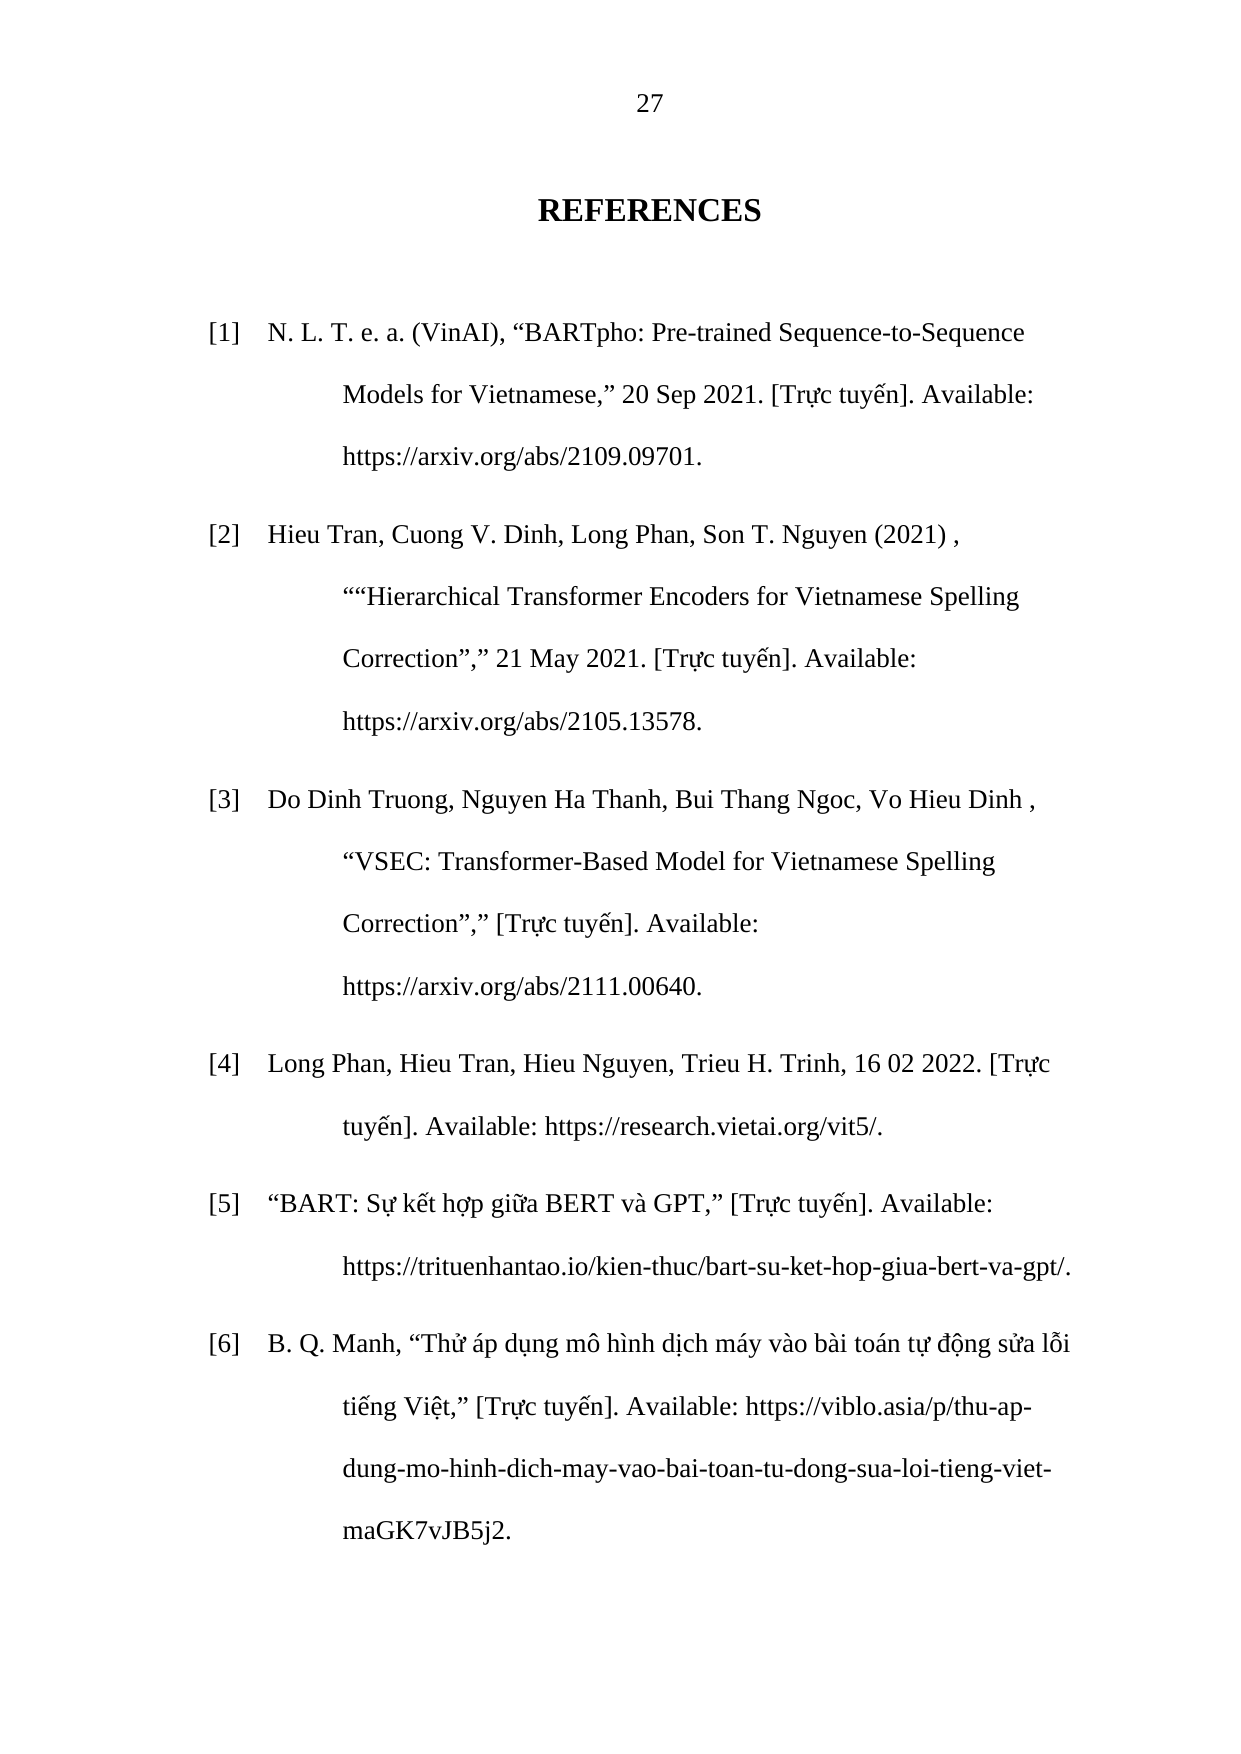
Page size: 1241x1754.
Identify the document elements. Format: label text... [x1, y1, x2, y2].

subtitle REFERENCES [207, 190, 1092, 229]
